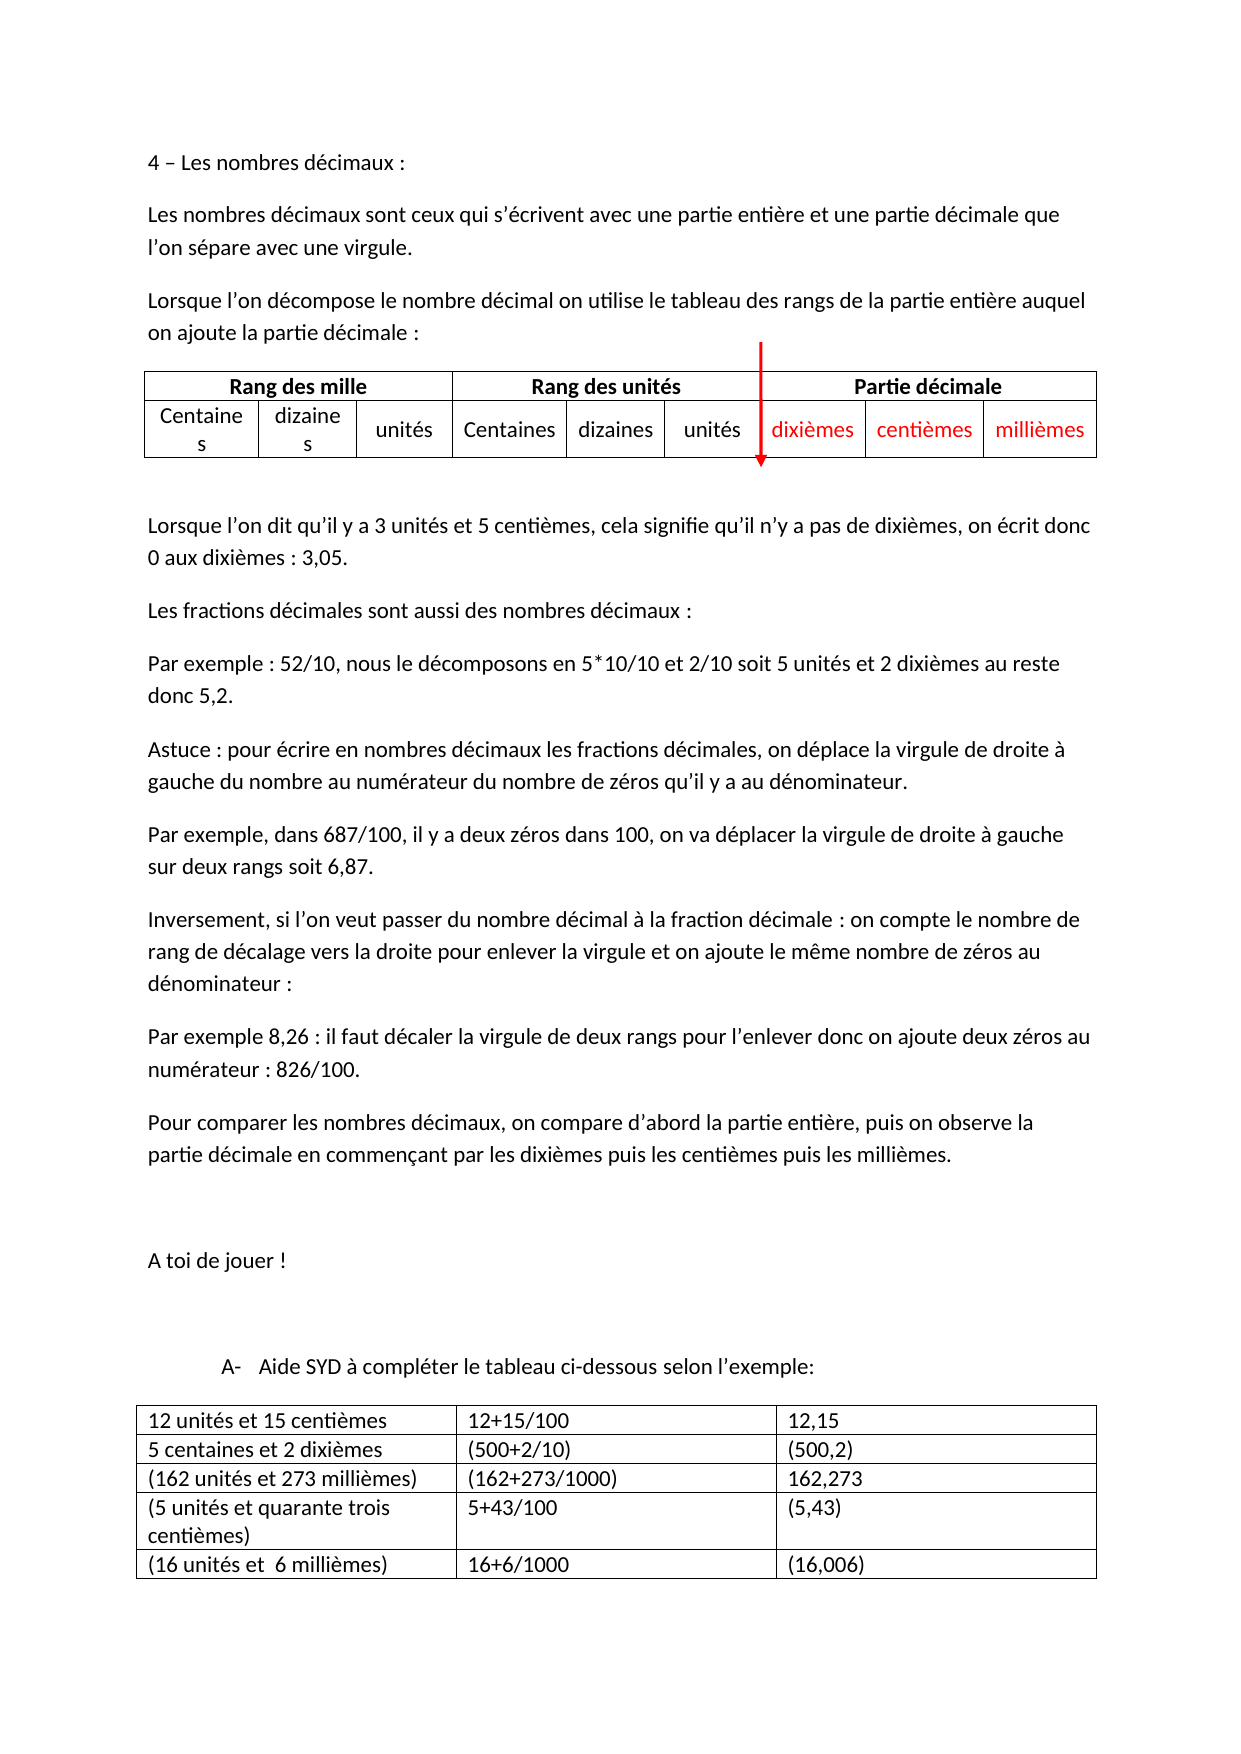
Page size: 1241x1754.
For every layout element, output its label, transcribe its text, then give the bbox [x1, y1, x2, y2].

table_cell (162+273/1000) [457, 1464, 776, 1492]
table_cell unités [357, 401, 452, 457]
text Astuce : pour écrire en nombres décimaux les fractions décimales, on déplace la virgule de droite à gauche du nombre au numérateur du nombre de zéros qu’il y a au dénominateur. [148, 735, 1093, 795]
text Lorsque l’on décompose le nombre décimal on utilise le tableau des rangs de la partie entière auquel on ajoute la partie décimale : [148, 286, 1093, 346]
table_header Partie décimale [763, 372, 1096, 400]
table_cell dizaines [567, 401, 664, 457]
table_cell 16+6/1000 [457, 1550, 776, 1578]
table_header Rang des unités [453, 372, 759, 400]
table_cell dixièmes [763, 401, 865, 457]
text Pour comparer les nombres décimaux, on compare d’abord la partie entière, puis on observe la partie décimale en commençant par les dixièmes puis les centièmes puis les millièmes. [148, 1108, 1093, 1168]
table_header 12+15/100 [457, 1406, 776, 1434]
table_cell (5,43) [777, 1493, 1096, 1549]
table_cell 5+43/100 [457, 1493, 776, 1549]
table_cell (5 unités et quarante trois centièmes) [137, 1493, 456, 1549]
text Par exemple : 52/10, nous le décomposons en 5*10/10 et 2/10 soit 5 unités et 2 dixièmes au reste donc 5,2. [148, 649, 1093, 710]
text Par exemple 8,26 : il faut décaler la virgule de deux rangs pour l’enlever donc on ajoute deux zéros au numérateur : 826/100. [148, 1022, 1093, 1083]
table_cell dizaines [259, 401, 356, 457]
list Aide SYD à compléter le tableau ci-dessous selon l’exemple: [221, 1352, 1093, 1380]
table_cell (500+2/10) [457, 1435, 776, 1463]
table_cell (500,2) [777, 1435, 1096, 1463]
text Inversement, si l’on veut passer du nombre décimal à la fraction décimale : on compte le nombre de rang de décalage vers la droite pour enlever la virgule et on ajoute le même nombre de zéros au dénominateur : [148, 905, 1093, 997]
text Lorsque l’on dit qu’il y a 3 unités et 5 centièmes, cela signifie qu’il n’y a pas de dixièmes, on écrit donc 0 aux dixièmes : 3,05. [148, 511, 1093, 571]
table_cell Centaines [145, 401, 258, 457]
table_header 12,15 [777, 1406, 1096, 1434]
table_cell (16 unités et 6 millièmes) [137, 1550, 456, 1578]
text Les nombres décimaux sont ceux qui s’écrivent avec une partie entière et une partie décimale que l’on sépare avec une virgule. [148, 201, 1093, 261]
table_header 12 unités et 15 centièmes [137, 1406, 456, 1434]
text Par exemple, dans 687/100, il y a deux zéros dans 100, on va déplacer la virgule de droite à gauche sur deux rangs soit 6,87. [148, 820, 1093, 880]
table_cell unités [665, 401, 759, 457]
table_cell millièmes [984, 401, 1096, 457]
table_cell 5 centaines et 2 dixièmes [137, 1435, 456, 1463]
table_cell Centaines [453, 401, 566, 457]
table_header Rang des mille [145, 372, 452, 400]
table_cell centièmes [866, 401, 983, 457]
table_cell 162,273 [777, 1464, 1096, 1492]
table_cell (162 unités et 273 millièmes) [137, 1464, 456, 1492]
text A toi de jouer ! [148, 1246, 1093, 1274]
text 4 – Les nombres décimaux : [148, 148, 1093, 176]
text Les fractions décimales sont aussi des nombres décimaux : [148, 596, 1093, 624]
table_cell (16,006) [777, 1550, 1096, 1578]
